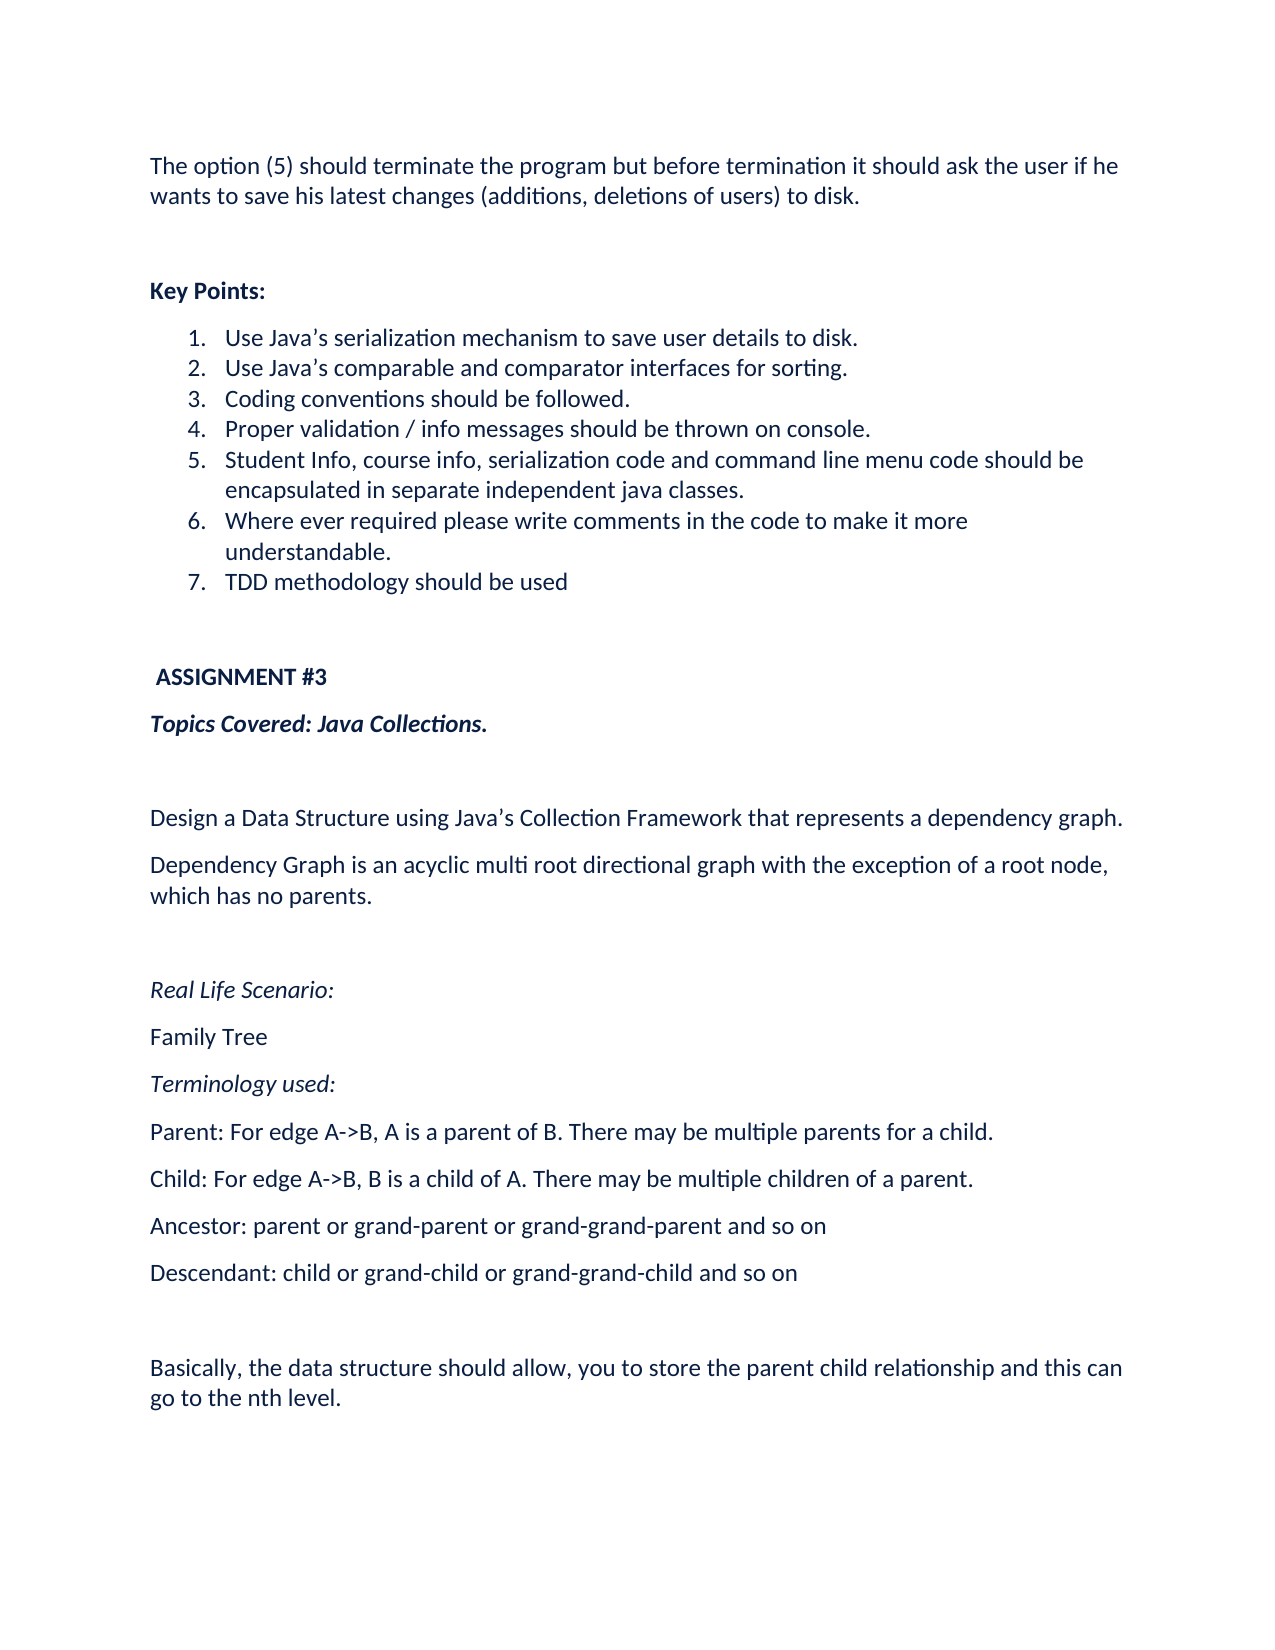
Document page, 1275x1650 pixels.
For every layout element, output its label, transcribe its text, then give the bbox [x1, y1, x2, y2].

text Parent: For edge A->B, A is a parent of B. There may be multiple parents for a child. [150, 1116, 1125, 1146]
list Use Java’s comparable and comparator interfaces for sorting. [187, 353, 1125, 383]
text ASSIGNMENT #3 [150, 661, 1125, 691]
list Use Java’s serialization mechanism to save user details to disk. [187, 322, 1125, 353]
text Dependency Graph is an acyclic multi root directional graph with the exception of a root node, which has no parents. [150, 849, 1125, 910]
text Child: For edge A->B, B is a child of A. There may be multiple children of a parent. [150, 1163, 1125, 1193]
list Coding conventions should be followed. [187, 383, 1125, 414]
list Proper validation / info messages should be thrown on console. [187, 414, 1125, 444]
text Ancestor: parent or grand-parent or grand-grand-parent and so on [150, 1210, 1125, 1241]
text Topics Covered: Java Collections. [150, 708, 1125, 738]
text Basically, the data structure should allow, you to store the parent child relationship and this can go to the nth level. [150, 1352, 1125, 1413]
list Where ever required please write comments in the code to make it more understandable. [187, 505, 1125, 566]
text Terminology used: [150, 1069, 1125, 1099]
text Key Points: [150, 275, 1125, 305]
list Student Info, course info, serialization code and command line menu code should be encapsulated in separate independent java classes. [187, 444, 1125, 505]
text The option (5) should terminate the program but before termination it should ask the user if he wants to save his latest changes (additions, deletions of users) to disk. [150, 150, 1125, 211]
text Design a Data Structure using Java’s Collection Framework that represents a dependency graph. [150, 802, 1125, 833]
text Family Tree [150, 1021, 1125, 1052]
text Real Life Scenario: [150, 974, 1125, 1005]
text Descendant: child or grand-child or grand-grand-child and so on [150, 1257, 1125, 1288]
list TDD methodology should be used [187, 566, 1125, 597]
